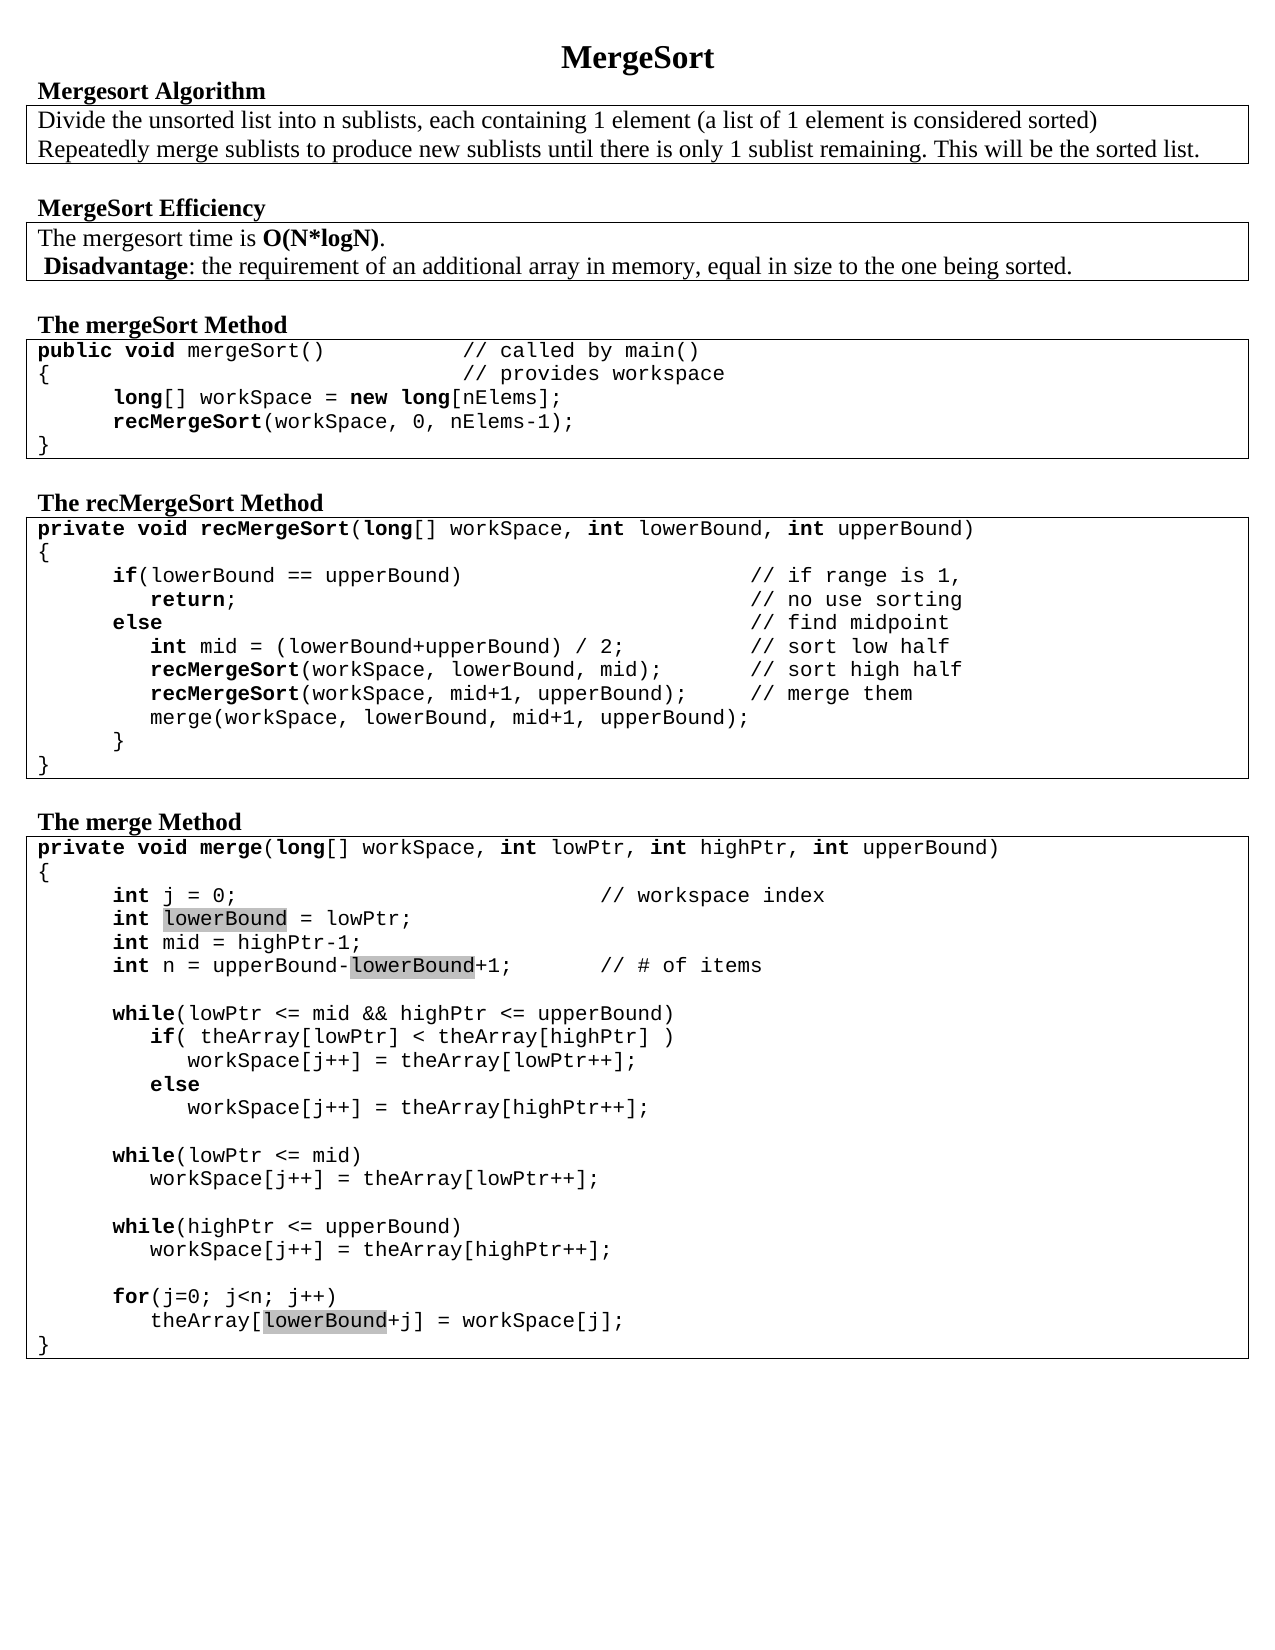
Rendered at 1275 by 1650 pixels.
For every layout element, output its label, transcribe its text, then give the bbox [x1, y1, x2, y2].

table_header private void merge(long[] workSpace, int lowPtr, int highPtr, int upperBound) { int j = 0; // workspace index int lowerBound = lowPtr; int mid = highPtr-1; int n = upperBound-lowerBound+1; // # of items while(lowPtr <= mid && highPtr <= upperBound) if( theArray[lowPtr] < theArray[highPtr] ) workSpace[j++] = theArray[lowPtr++]; else workSpace[j++] = theArray[highPtr++]; while(lowPtr <= mid) workSpace[j++] = theArray[lowPtr++]; while(highPtr <= upperBound) workSpace[j++] = theArray[highPtr++]; for(j=0; j<n; j++) theArray[lowerBound+j] = workSpace[j]; } [27, 837, 1248, 1357]
text MergeSort [37, 37, 1237, 76]
table_header The mergesort time is O(N*logN). Disadvantage: the requirement of an additional array in memory, equal in size to the one being sorted. [27, 223, 1248, 280]
text The merge Method [37, 807, 1237, 836]
table_header public void mergeSort() // called by main() { // provides workspace long[] workSpace = new long[nElems]; recMergeSort(workSpace, 0, nElems-1); } [27, 340, 1248, 458]
text MergeSort Efficiency [37, 193, 1237, 222]
text The mergeSort Method [37, 310, 1237, 339]
text Mergesort Algorithm [37, 76, 1237, 104]
table_header Divide the unsorted list into n sublists, each containing 1 element (a list of 1 element is considered sorted) Repeatedly merge sublists to produce new sublists until there is only 1 sublist remaining. This will be the sorted list. [27, 106, 1248, 163]
table_header private void recMergeSort(long[] workSpace, int lowerBound, int upperBound) { if(lowerBound == upperBound) // if range is 1, return; // no use sorting else // find midpoint int mid = (lowerBound+upperBound) / 2; // sort low half recMergeSort(workSpace, lowerBound, mid); // sort high half recMergeSort(workSpace, mid+1, upperBound); // merge them merge(workSpace, lowerBound, mid+1, upperBound); } } [27, 518, 1248, 778]
text The recMergeSort Method [37, 488, 1237, 517]
